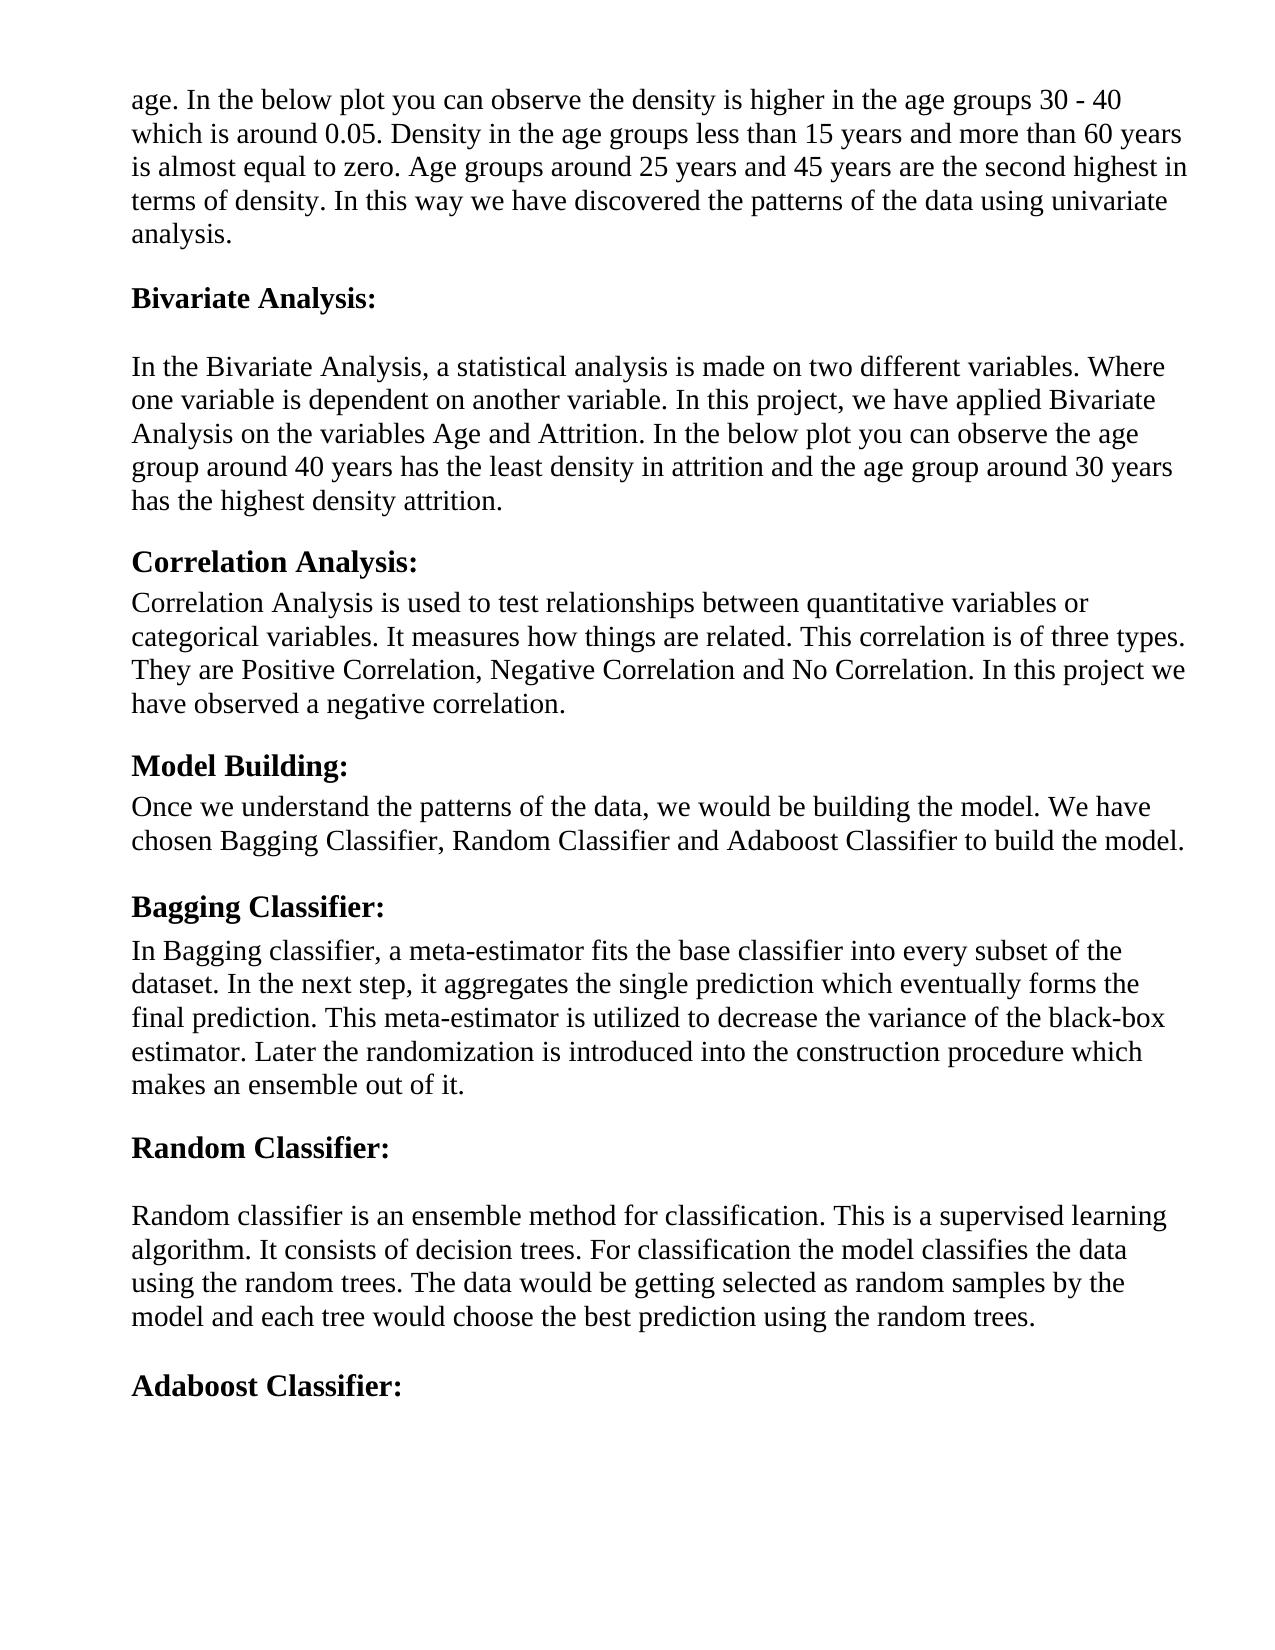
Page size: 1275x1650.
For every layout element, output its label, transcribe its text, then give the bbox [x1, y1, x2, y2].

text Model Building: [131, 747, 1189, 783]
list Once we understand the patterns of the data, we would be building the model. We have chosen Bagging Classifier, Random Classifier and Adaboost Classifier to build the model. [131, 789, 1189, 856]
text Bagging Classifier: [131, 888, 1189, 924]
text Adaboost Classifier: [131, 1368, 1189, 1403]
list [131, 82, 1189, 250]
list Correlation Analysis is used to test relationships between quantitative variables or categorical variables. It measures how things are related. This correlation is of three types. They are Positive Correlation, Negative Correlation and No Correlation. In this project we have observed a negative correlation. [131, 585, 1189, 719]
text Random Classifier: [131, 1129, 1189, 1165]
list Random classifier is an ensemble method for classification. This is a supervised learning algorithm. It consists of decision trees. For classification the model classifies the data using the random trees. The data would be getting selected as random samples by the model and each tree would choose the best prediction using the random trees. [131, 1198, 1189, 1333]
list In the Bivariate Analysis, a statistical analysis is made on two different variables. Where one variable is dependent on another variable. In this project, we have applied Bivariate Analysis on the variables Age and Attrition. In the below plot you can observe the age group around 40 years has the least density in attrition and the age group around 30 years has the highest density attrition. [131, 349, 1189, 517]
text Correlation Analysis: [131, 543, 1189, 579]
list In Bagging classifier, a meta-estimator fits the base classifier into every subset of the dataset. In the next step, it aggregates the single prediction which eventually forms the final prediction. This meta-estimator is utilized to decrease the variance of the black-box estimator. Later the randomization is introduced into the construction procedure which makes an ensemble out of it. [131, 933, 1189, 1101]
text Bivariate Analysis: [131, 281, 1189, 315]
